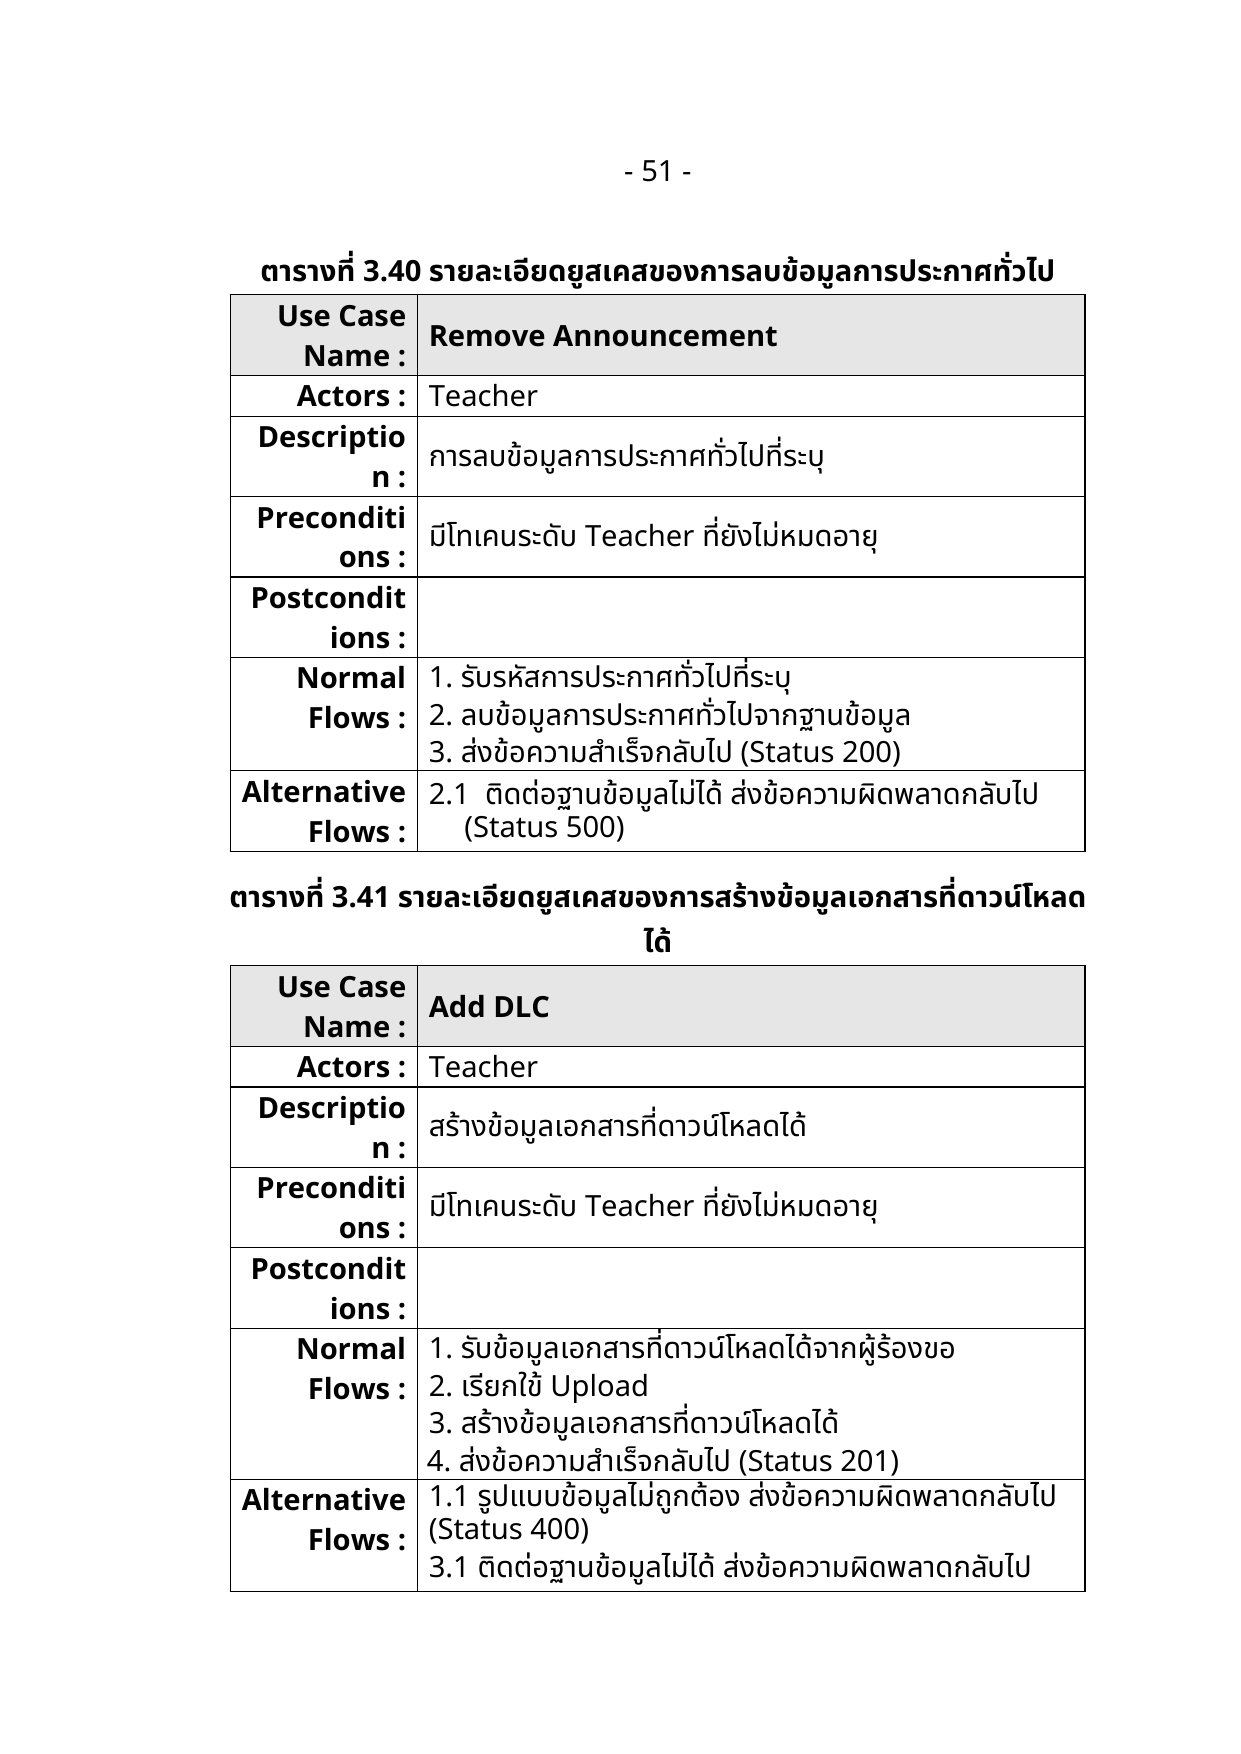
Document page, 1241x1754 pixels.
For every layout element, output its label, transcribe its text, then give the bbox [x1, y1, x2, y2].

table_cell มีโทเคนระดับ Teacher ที่ยังไม่หมดอายุ [418, 497, 1084, 576]
table_cell Alternative Flows : [231, 1480, 417, 1591]
table_cell Alternative Flows : [231, 771, 417, 851]
table_header Use Case Name : [231, 966, 417, 1046]
table_cell Postconditions : [231, 578, 417, 657]
table_cell [418, 1248, 1084, 1328]
table_cell Preconditions : [231, 1168, 417, 1247]
table_cell สร้างข้อมูลเอกสารที่ดาวน์โหลดได้ [418, 1088, 1084, 1167]
table_cell มีโทเคนระดับ Teacher ที่ยังไม่หมดอายุ [418, 1168, 1084, 1247]
table_cell Preconditions : [231, 497, 417, 576]
table_cell 1. รับรหัสการประกาศทั่วไปที่ระบุ 2. ลบข้อมูลการประกาศทั่วไปจากฐานข้อมูล 3. ส่งข้อความสำเร็จกลับไป (Status 200) [418, 658, 1084, 770]
table_header Use Case Name : [231, 295, 417, 375]
table_header Add DLC [418, 966, 1084, 1046]
table_cell Teacher [418, 1047, 1084, 1086]
table_cell Description : [231, 417, 417, 496]
table_cell Normal Flows : [231, 658, 417, 770]
table_cell Description : [231, 1088, 417, 1167]
table_cell Normal Flows : [231, 1329, 417, 1479]
table_cell [418, 578, 1084, 657]
table_cell Teacher [418, 376, 1084, 416]
table_cell Postconditions : [231, 1248, 417, 1328]
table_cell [418, 1480, 1084, 1591]
table_cell 2.1 ติดต่อฐานข้อมูลไม่ได้ ส่งข้อความผิดพลาดกลับไป (Status 500) [418, 771, 1084, 851]
table_cell Actors : [231, 1047, 417, 1086]
table_header Remove Announcement [418, 295, 1084, 375]
table_cell การลบข้อมูลการประกาศทั่วไปที่ระบุ [418, 417, 1084, 496]
table_cell 1. รับข้อมูลเอกสารที่ดาวน์โหลดได้จากผู้ร้องขอ 2. เรียกใข้ Upload 3. สร้างข้อมูลเอกสารที่ดาวน์โหลดได้ 4. ส่งข้อความสำเร็จกลับไป (Status 201) [418, 1329, 1084, 1479]
table_cell Actors : [231, 376, 417, 416]
